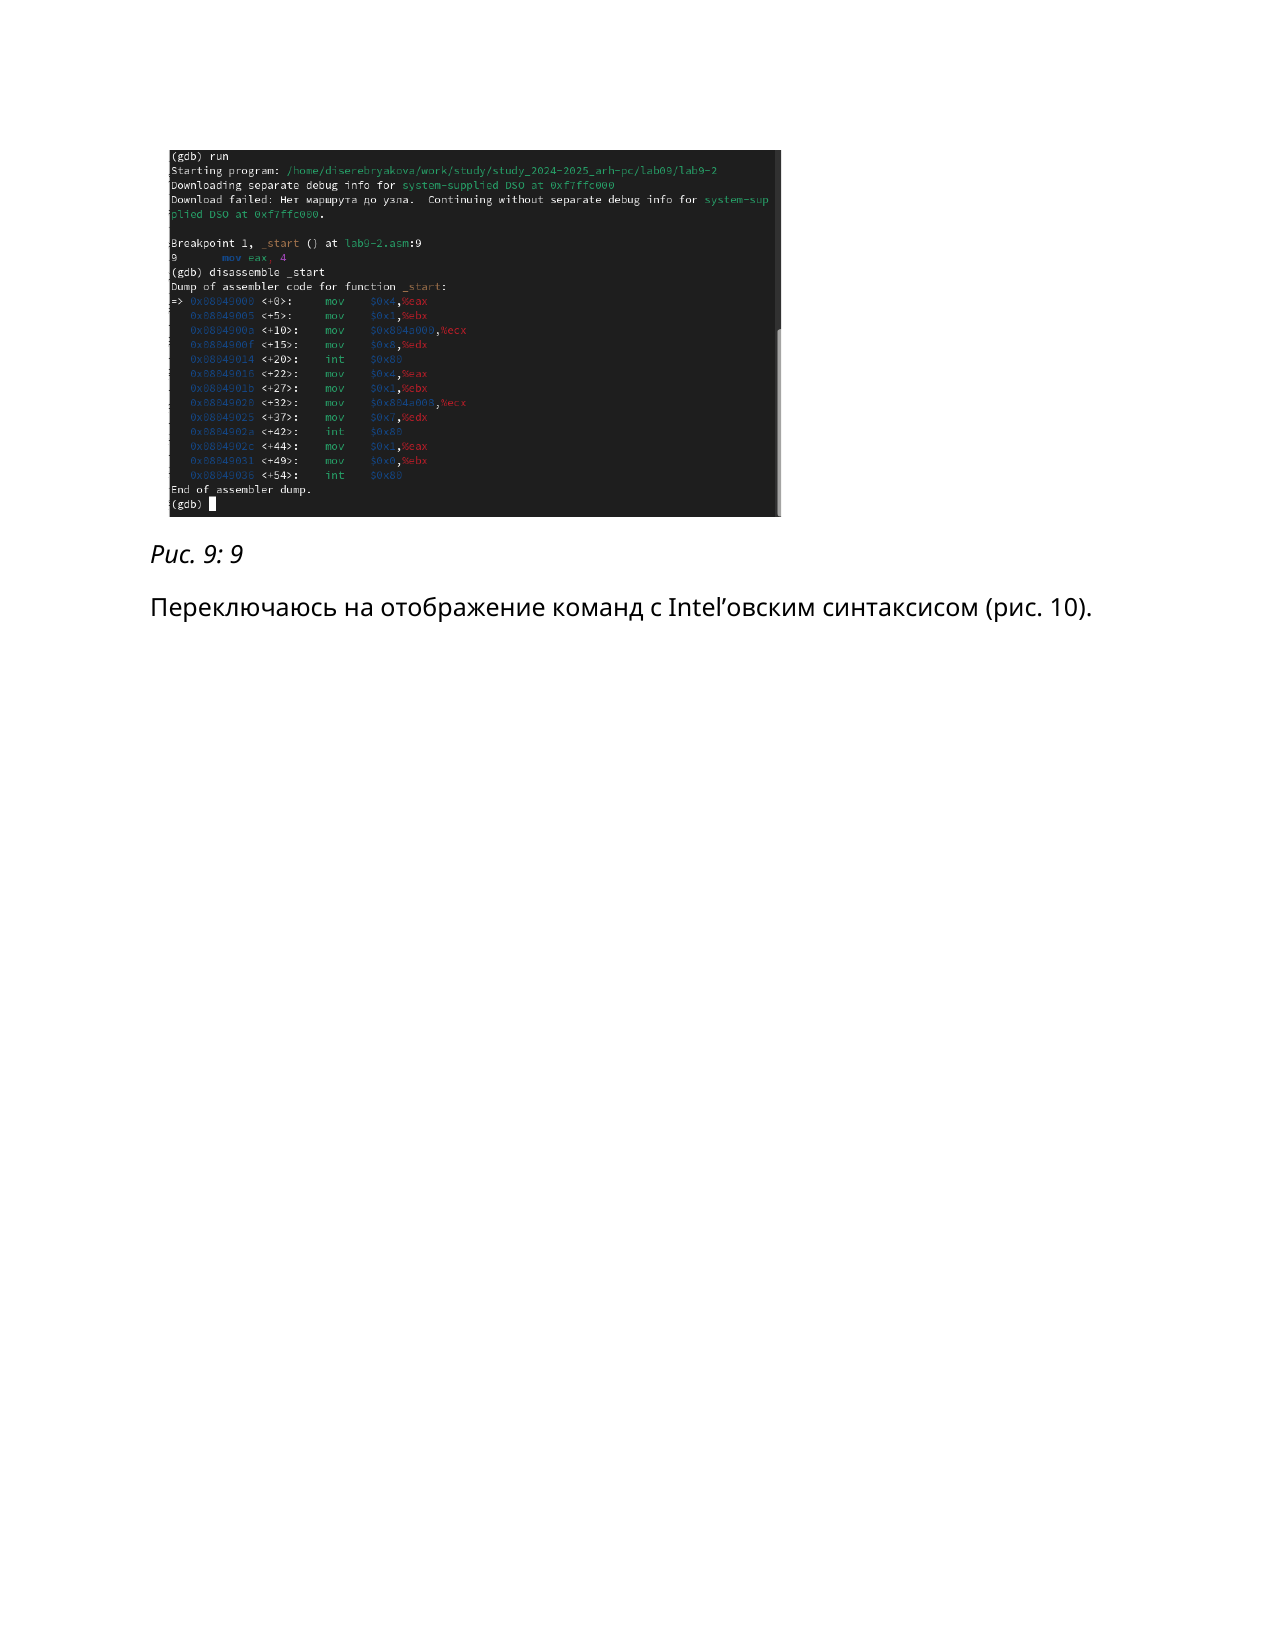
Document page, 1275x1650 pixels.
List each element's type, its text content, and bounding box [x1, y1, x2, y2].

text Переключаюсь на отображение команд с Intel’овским синтаксисом (рис. 10). [150, 590, 1125, 624]
picture [168, 150, 782, 517]
text Рис. 9: 9 [150, 537, 1125, 571]
